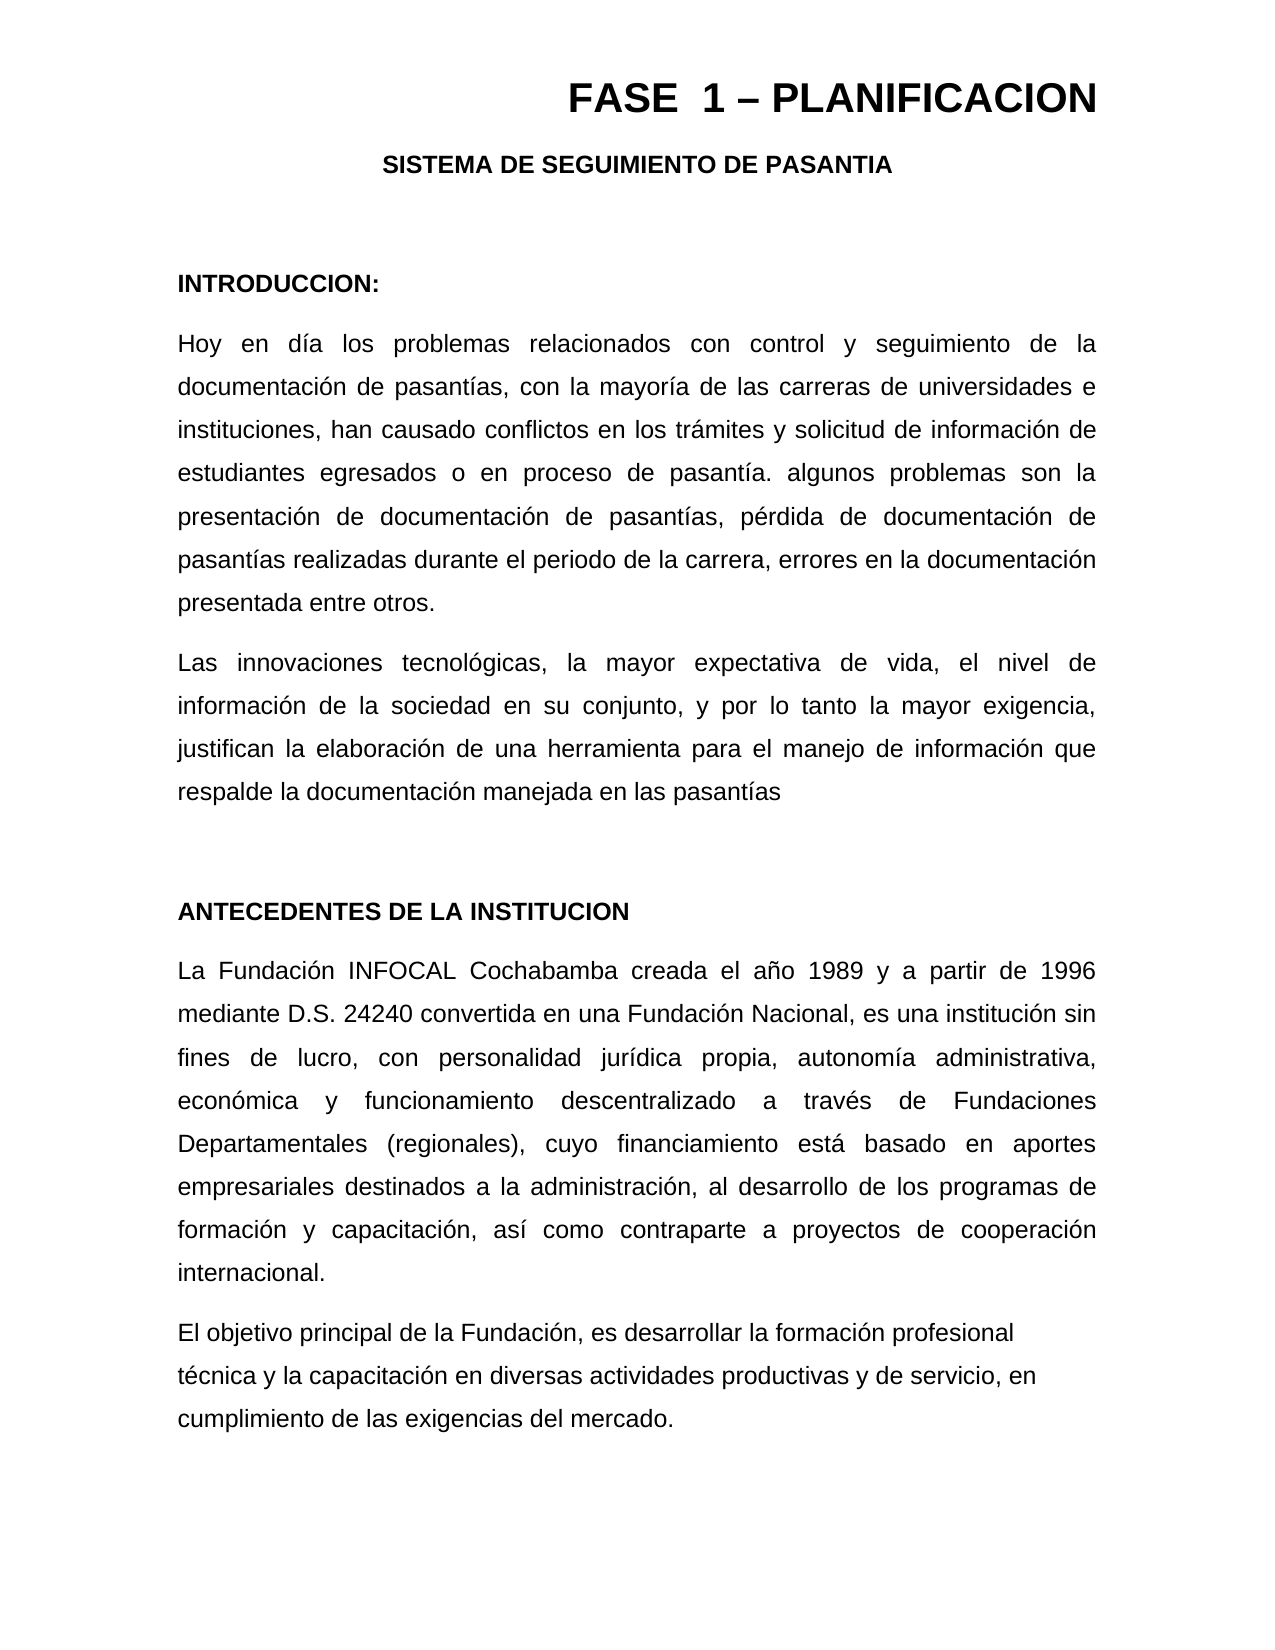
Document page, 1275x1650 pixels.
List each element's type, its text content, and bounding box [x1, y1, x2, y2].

text INTRODUCCION: [177, 269, 1098, 298]
text El objetivo principal de la Fundación, es desarrollar la formación profesional técnica y la capacitación en diversas actividades productivas y de servicio, en cumplimiento de las exigencias del mercado. [177, 1318, 1098, 1433]
text SISTEMA DE SEGUIMIENTO DE PASANTIA [177, 150, 1098, 178]
text La Fundación INFOCAL Cochabamba creada el año 1989 y a partir de 1996 mediante D.S. 24240 convertida en una Fundación Nacional, es una institución sin fines de lucro, con personalidad jurídica propia, autonomía administrativa, económica y funcionamiento descentralizado a través de Fundaciones Departamentales (regionales), cuyo financiamiento está basado en aportes empresariales destinados a la administración, al desarrollo de los programas de formación y capacitación, así como contraparte a proyectos de cooperación internacional. [177, 956, 1098, 1287]
text ANTECEDENTES DE LA INSTITUCION [177, 897, 1098, 925]
text Las innovaciones tecnológicas, la mayor expectativa de vida, el nivel de información de la sociedad en su conjunto, y por lo tanto la mayor exigencia, justifican la elaboración de una herramienta para el manejo de información que respalde la documentación manejada en las pasantías [177, 648, 1098, 806]
text Hoy en día los problemas relacionados con control y seguimiento de la documentación de pasantías, con la mayoría de las carreras de universidades e instituciones, han causado conflictos en los trámites y solicitud de información de estudiantes egresados o en proceso de pasantía. algunos problemas son la presentación de documentación de pasantías, pérdida de documentación de pasantías realizadas durante el periodo de la carrera, errores en la documentación presentada entre otros. [177, 329, 1098, 617]
